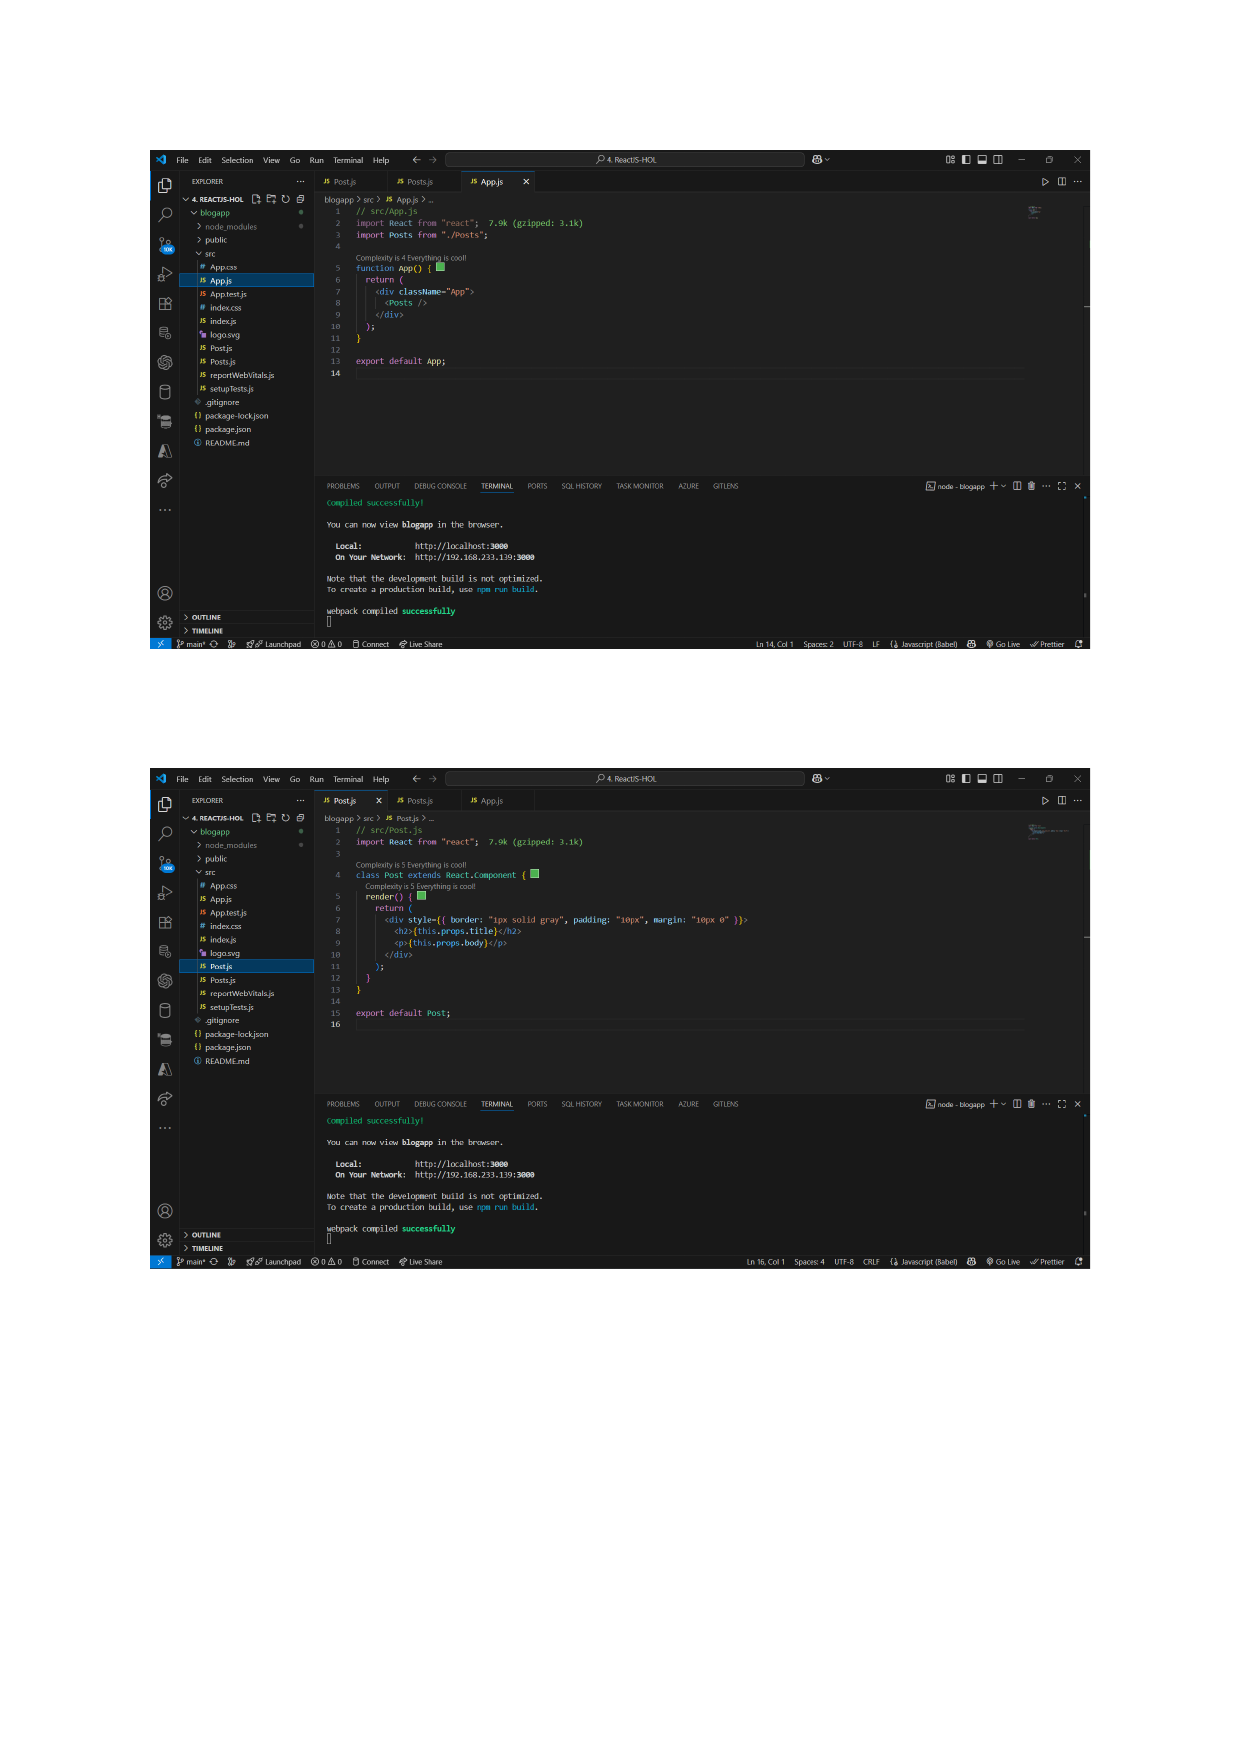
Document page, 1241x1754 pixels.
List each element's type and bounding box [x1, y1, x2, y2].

picture [150, 768, 1091, 1269]
picture [150, 150, 1091, 649]
